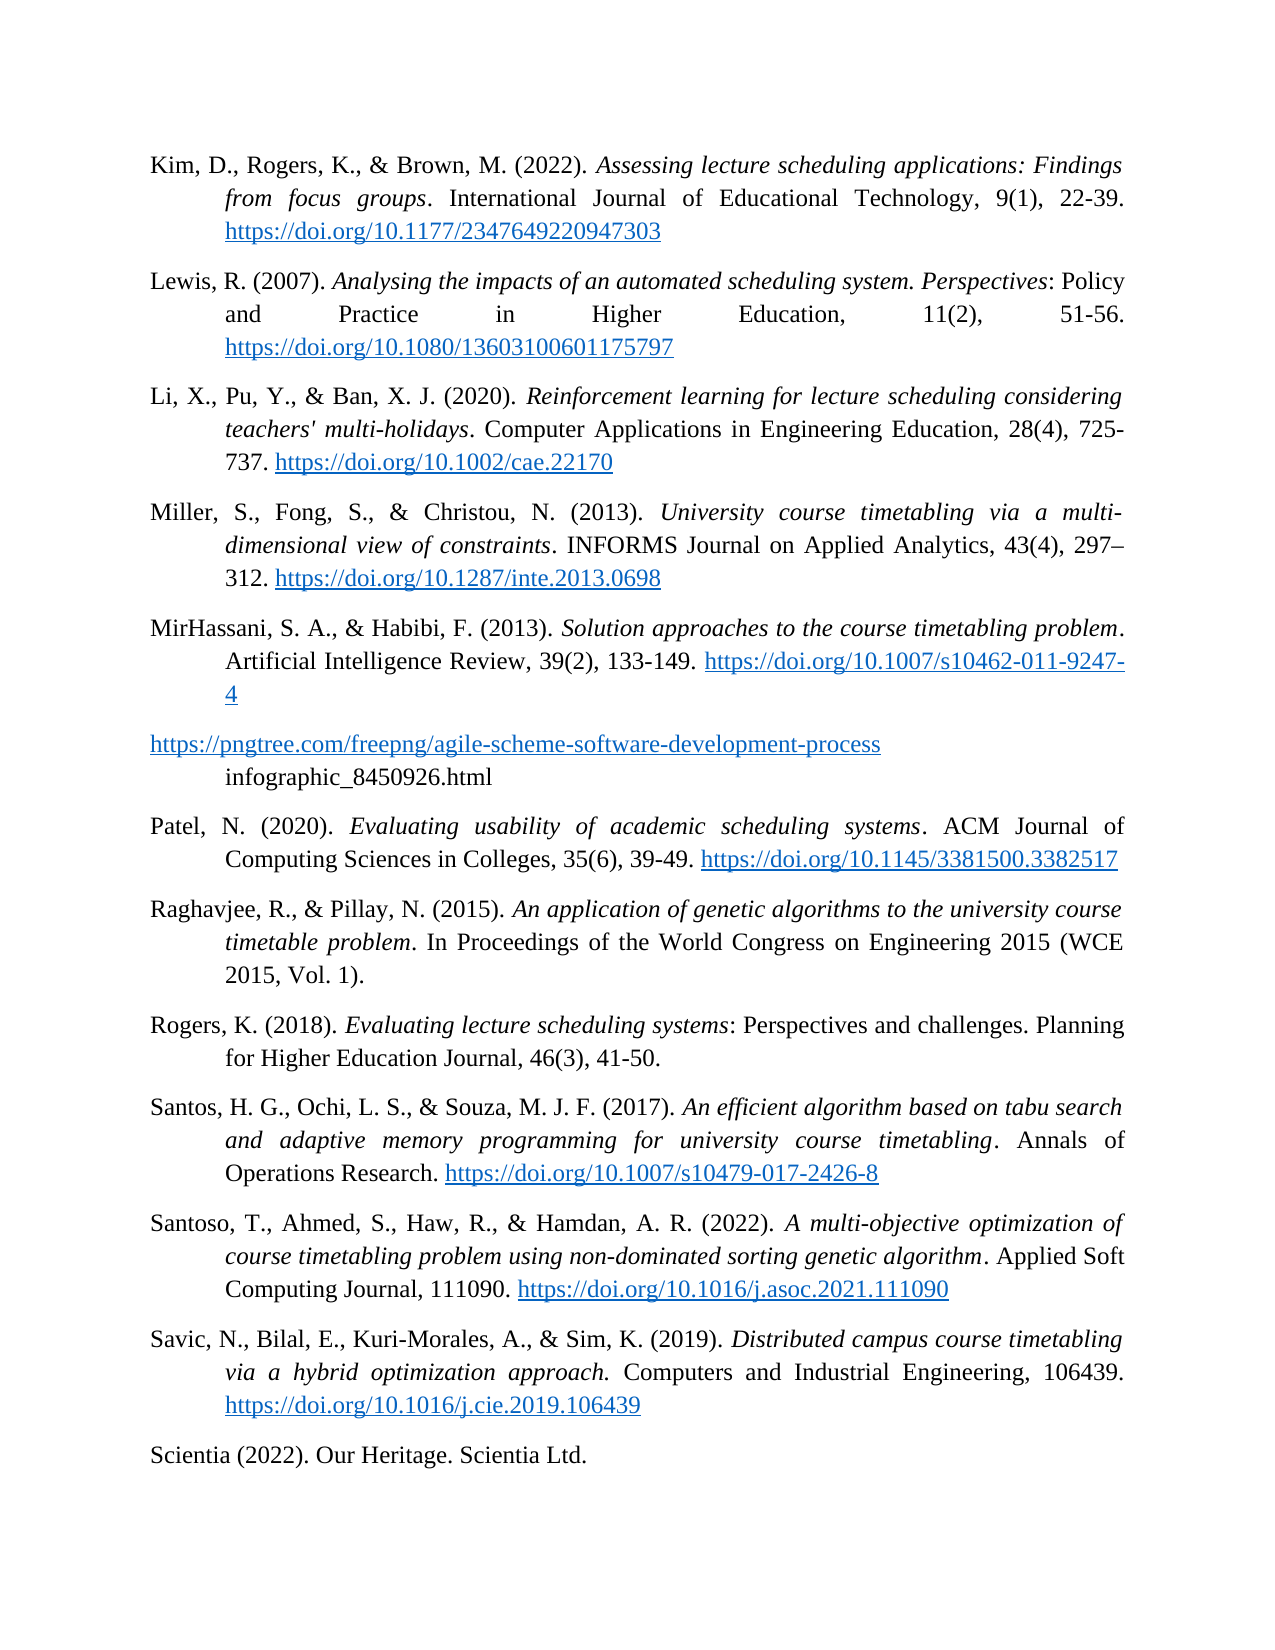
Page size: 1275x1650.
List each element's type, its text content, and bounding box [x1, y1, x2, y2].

text Rogers, K. (2018). Evaluating lecture scheduling systems: Perspectives and challenges. Planning for Higher Education Journal, 46(3), 41-50. [150, 1010, 1125, 1072]
text Miller, S., Fong, S., & Christou, N. (2013). University course timetabling via a multi-dimensional view of constraints. INFORMS Journal on Applied Analytics, 43(4), 297–312. https://doi.org/10.1287/inte.2013.0698 [150, 497, 1125, 592]
text Li, X., Pu, Y., & Ban, X. J. (2020). Reinforcement learning for lecture scheduling considering teachers' multi-holidays. Computer Applications in Engineering Education, 28(4), 725-737. https://doi.org/10.1002/cae.22170 [150, 381, 1125, 476]
text https://pngtree.com/freepng/agile-scheme-software-development-process infographic_8450926.html [150, 729, 1125, 790]
text MirHassani, S. A., & Habibi, F. (2013). Solution approaches to the course timetabling problem. Artificial Intelligence Review, 39(2), 133-149. https://doi.org/10.1007/s10462-011-9247-4 [150, 613, 1125, 708]
text Lewis, R. (2007). Analysing the impacts of an automated scheduling system. Perspectives: Policy and Practice in Higher Education, 11(2), 51-56. https://doi.org/10.1080/13603100601175797 [150, 266, 1125, 361]
text Patel, N. (2020). Evaluating usability of academic scheduling systems. ACM Journal of Computing Sciences in Colleges, 35(6), 39-49. https://doi.org/10.1145/3381500.3382517 [150, 811, 1125, 873]
text Raghavjee, R., & Pillay, N. (2015). An application of genetic algorithms to the university course timetable problem. In Proceedings of the World Congress on Engineering 2015 (WCE 2015, Vol. 1). [150, 894, 1125, 989]
text Scientia (2022). Our Heritage. Scientia Ltd. [150, 1440, 1125, 1468]
text Kim, D., Rogers, K., & Brown, M. (2022). Assessing lecture scheduling applications: Findings from focus groups. International Journal of Educational Technology, 9(1), 22-39. https://doi.org/10.1177/2347649220947303 [150, 150, 1125, 245]
text Santoso, T., Ahmed, S., Haw, R., & Hamdan, A. R. (2022). A multi-objective optimization of course timetabling problem using non-dominated sorting genetic algorithm. Applied Soft Computing Journal, 111090. https://doi.org/10.1016/j.asoc.2021.111090 [150, 1208, 1125, 1303]
text Savic, N., Bilal, E., Kuri-Morales, A., & Sim, K. (2019). Distributed campus course timetabling via a hybrid optimization approach. Computers and Industrial Engineering, 106439. https://doi.org/10.1016/j.cie.2019.106439 [150, 1324, 1125, 1419]
text Santos, H. G., Ochi, L. S., & Souza, M. J. F. (2017). An efficient algorithm based on tabu search and adaptive memory programming for university course timetabling. Annals of Operations Research. https://doi.org/10.1007/s10479-017-2426-8 [150, 1092, 1125, 1187]
